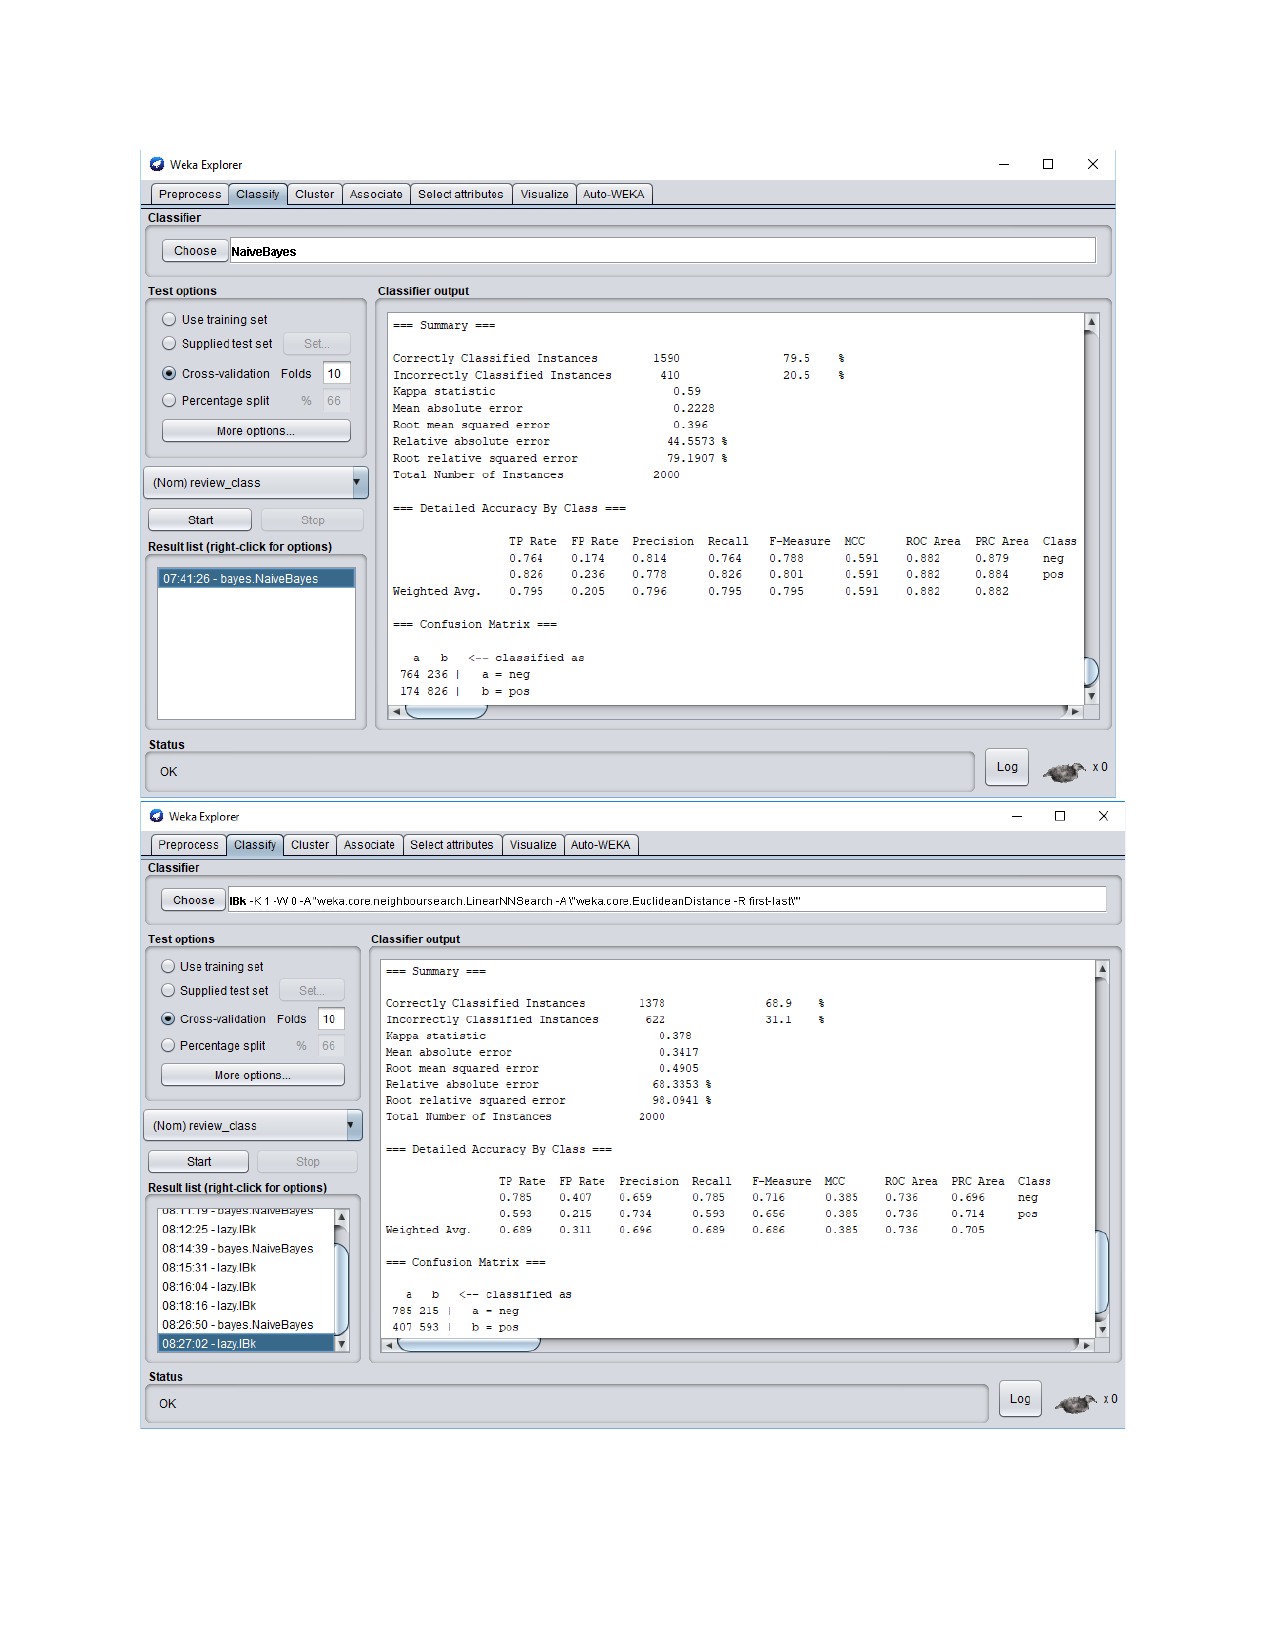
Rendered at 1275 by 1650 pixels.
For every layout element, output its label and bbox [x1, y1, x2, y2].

picture [140, 801, 1125, 1429]
picture [140, 150, 1116, 798]
